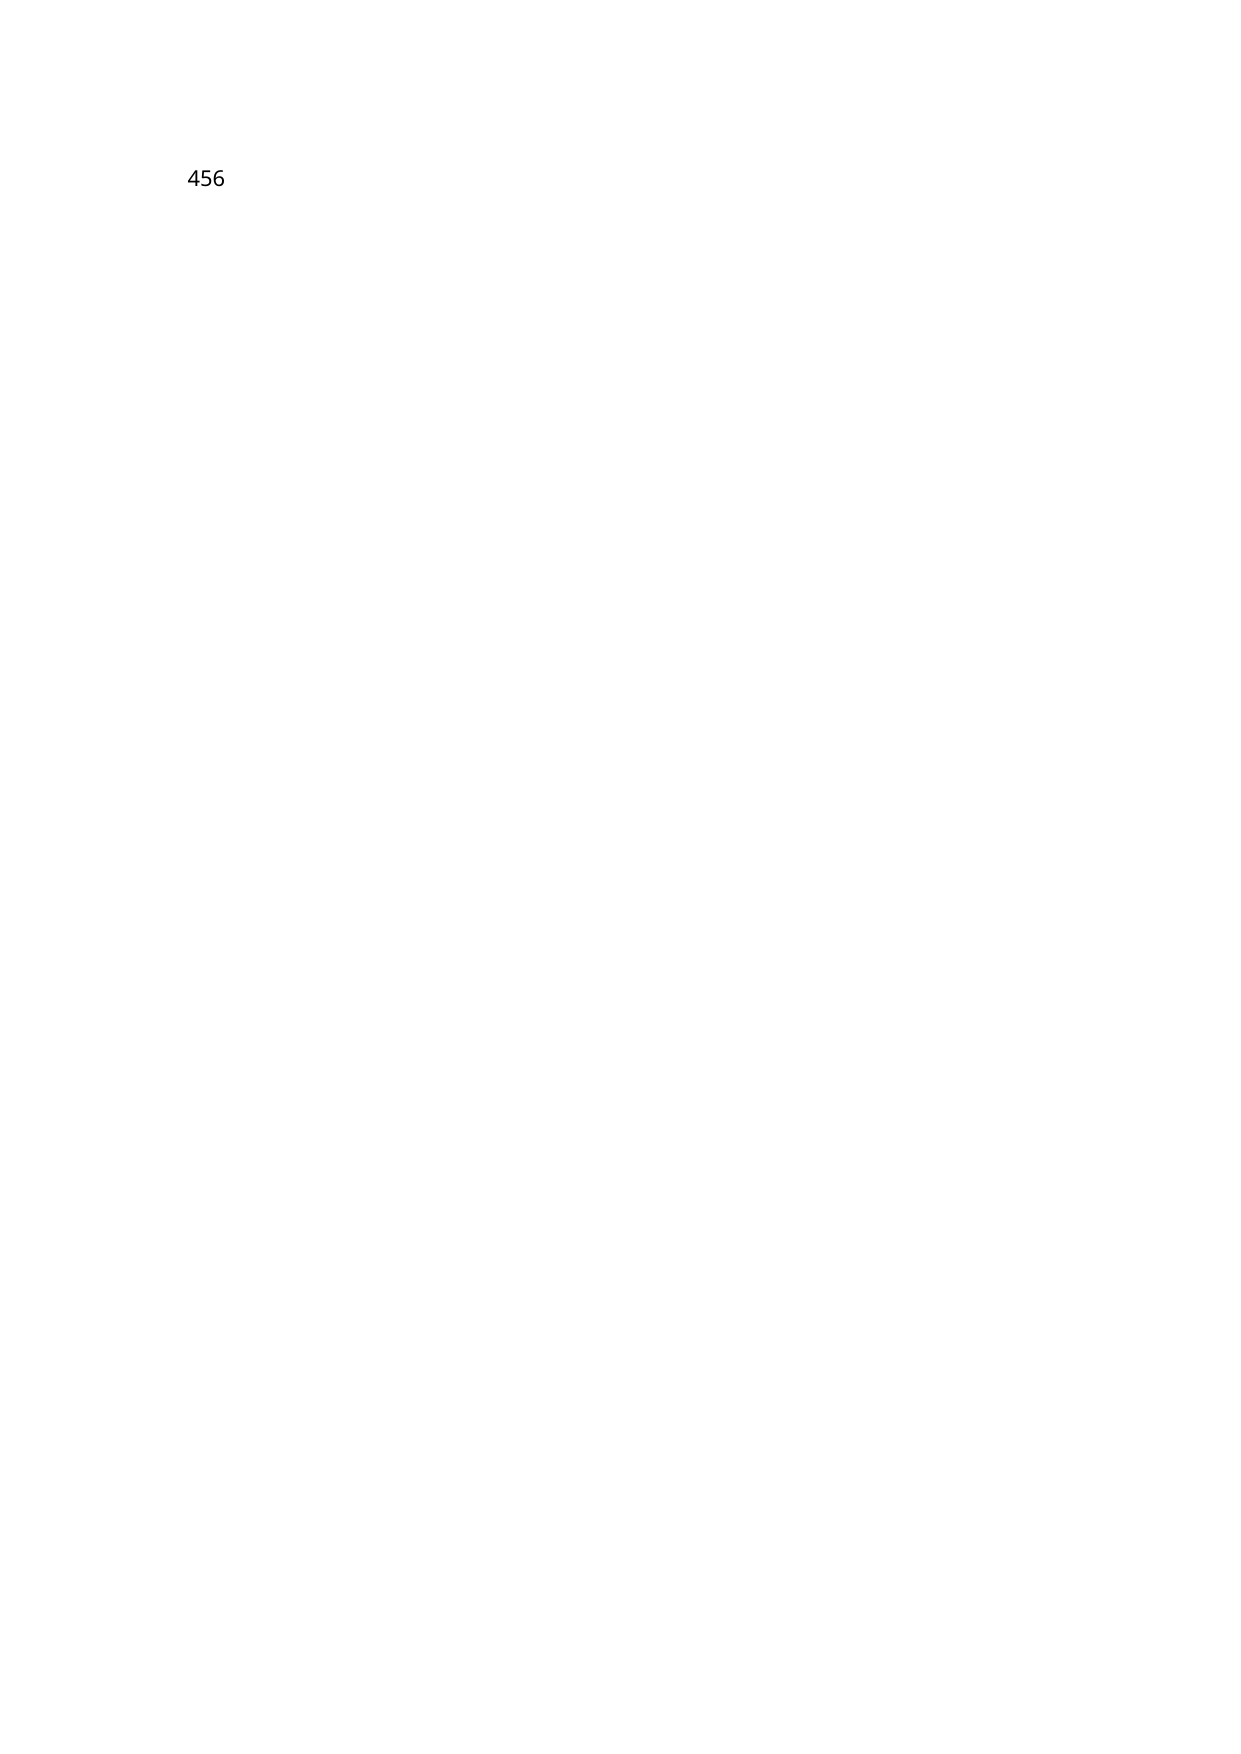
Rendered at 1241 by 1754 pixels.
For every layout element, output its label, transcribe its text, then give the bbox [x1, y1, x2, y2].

text 456 [187, 162, 1053, 194]
